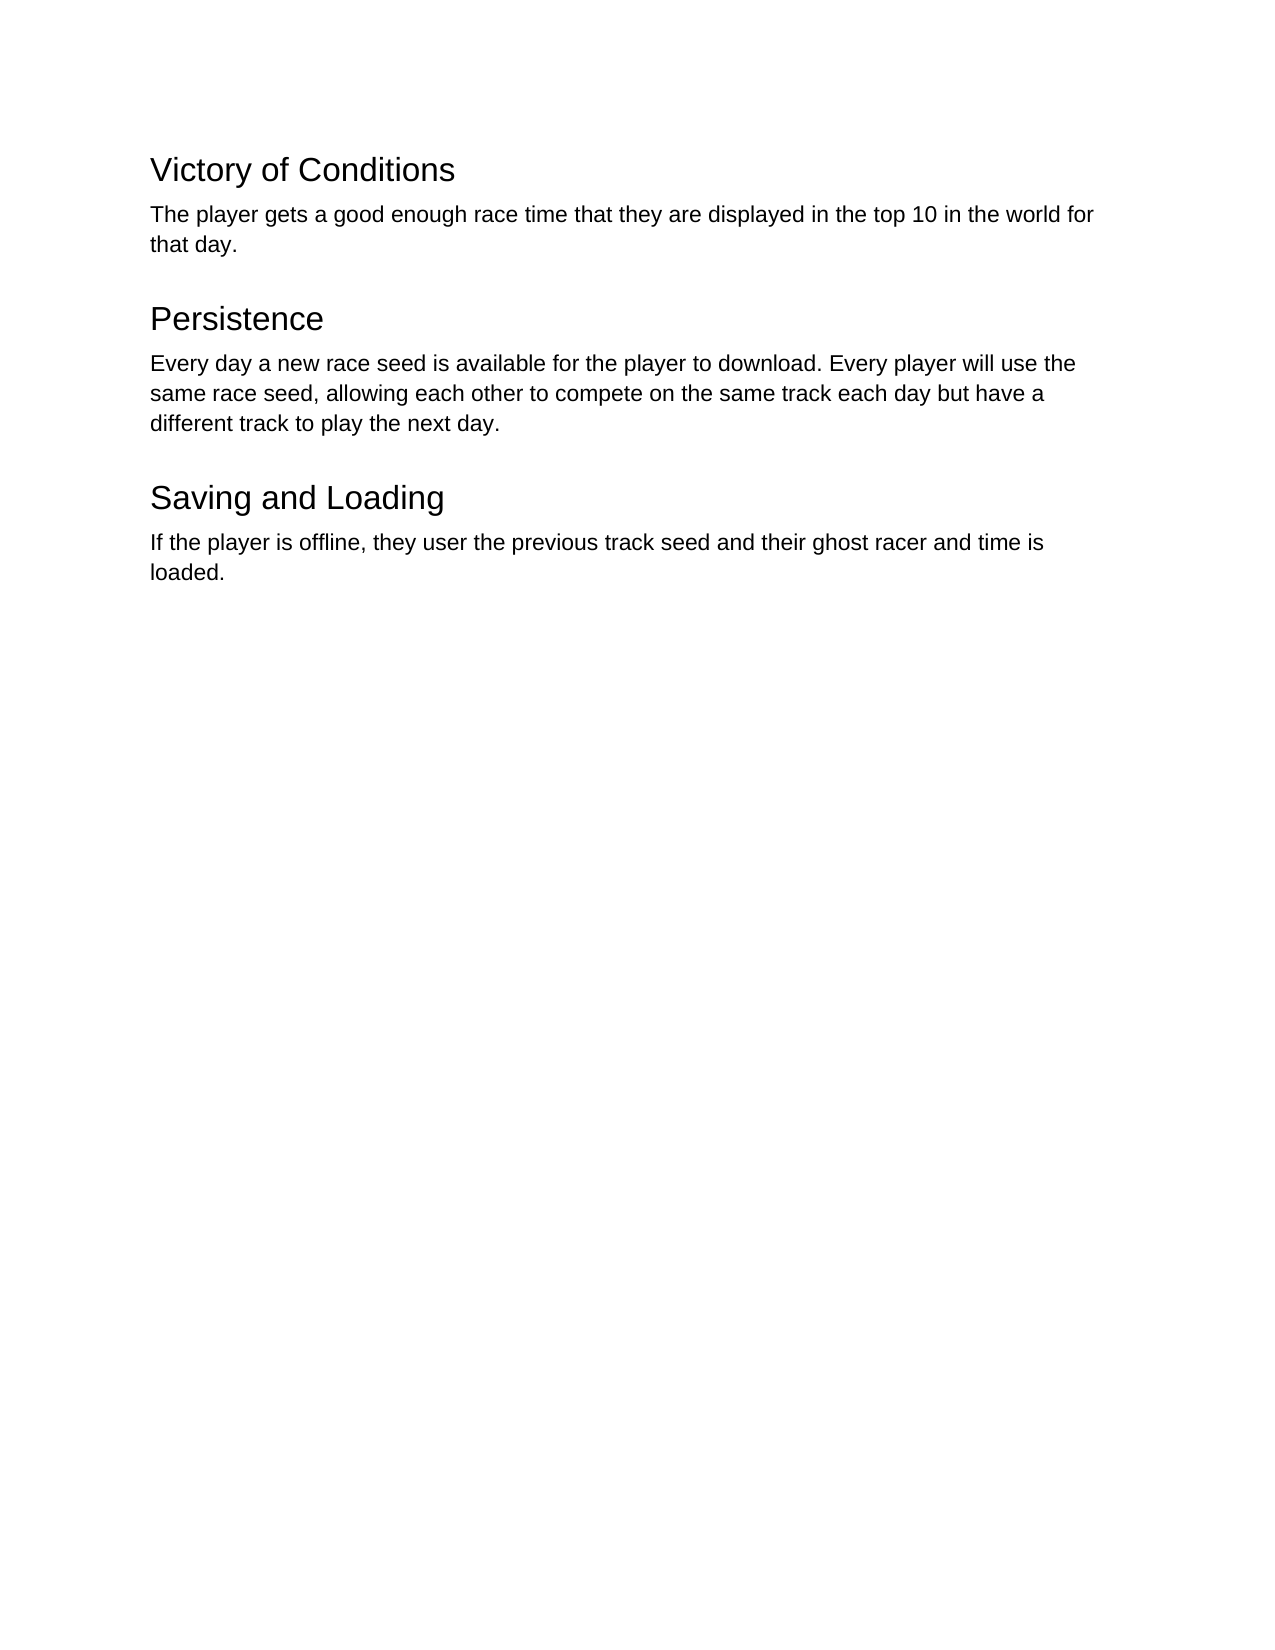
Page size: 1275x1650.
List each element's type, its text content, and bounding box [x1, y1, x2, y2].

subtitle Victory of Conditions [150, 150, 1125, 188]
text The player gets a good enough race time that they are displayed in the top 10 in the world for that day. [150, 201, 1125, 257]
text Every day a new race seed is available for the player to download. Every player will use the same race seed, allowing each other to compete on the same track each day but have a different track to play the next day. [150, 350, 1125, 437]
text If the player is offline, they user the previous track seed and their ghost racer and time is loaded. [150, 529, 1125, 585]
subtitle Persistence [150, 299, 1125, 337]
subtitle Saving and Loading [150, 478, 1125, 516]
